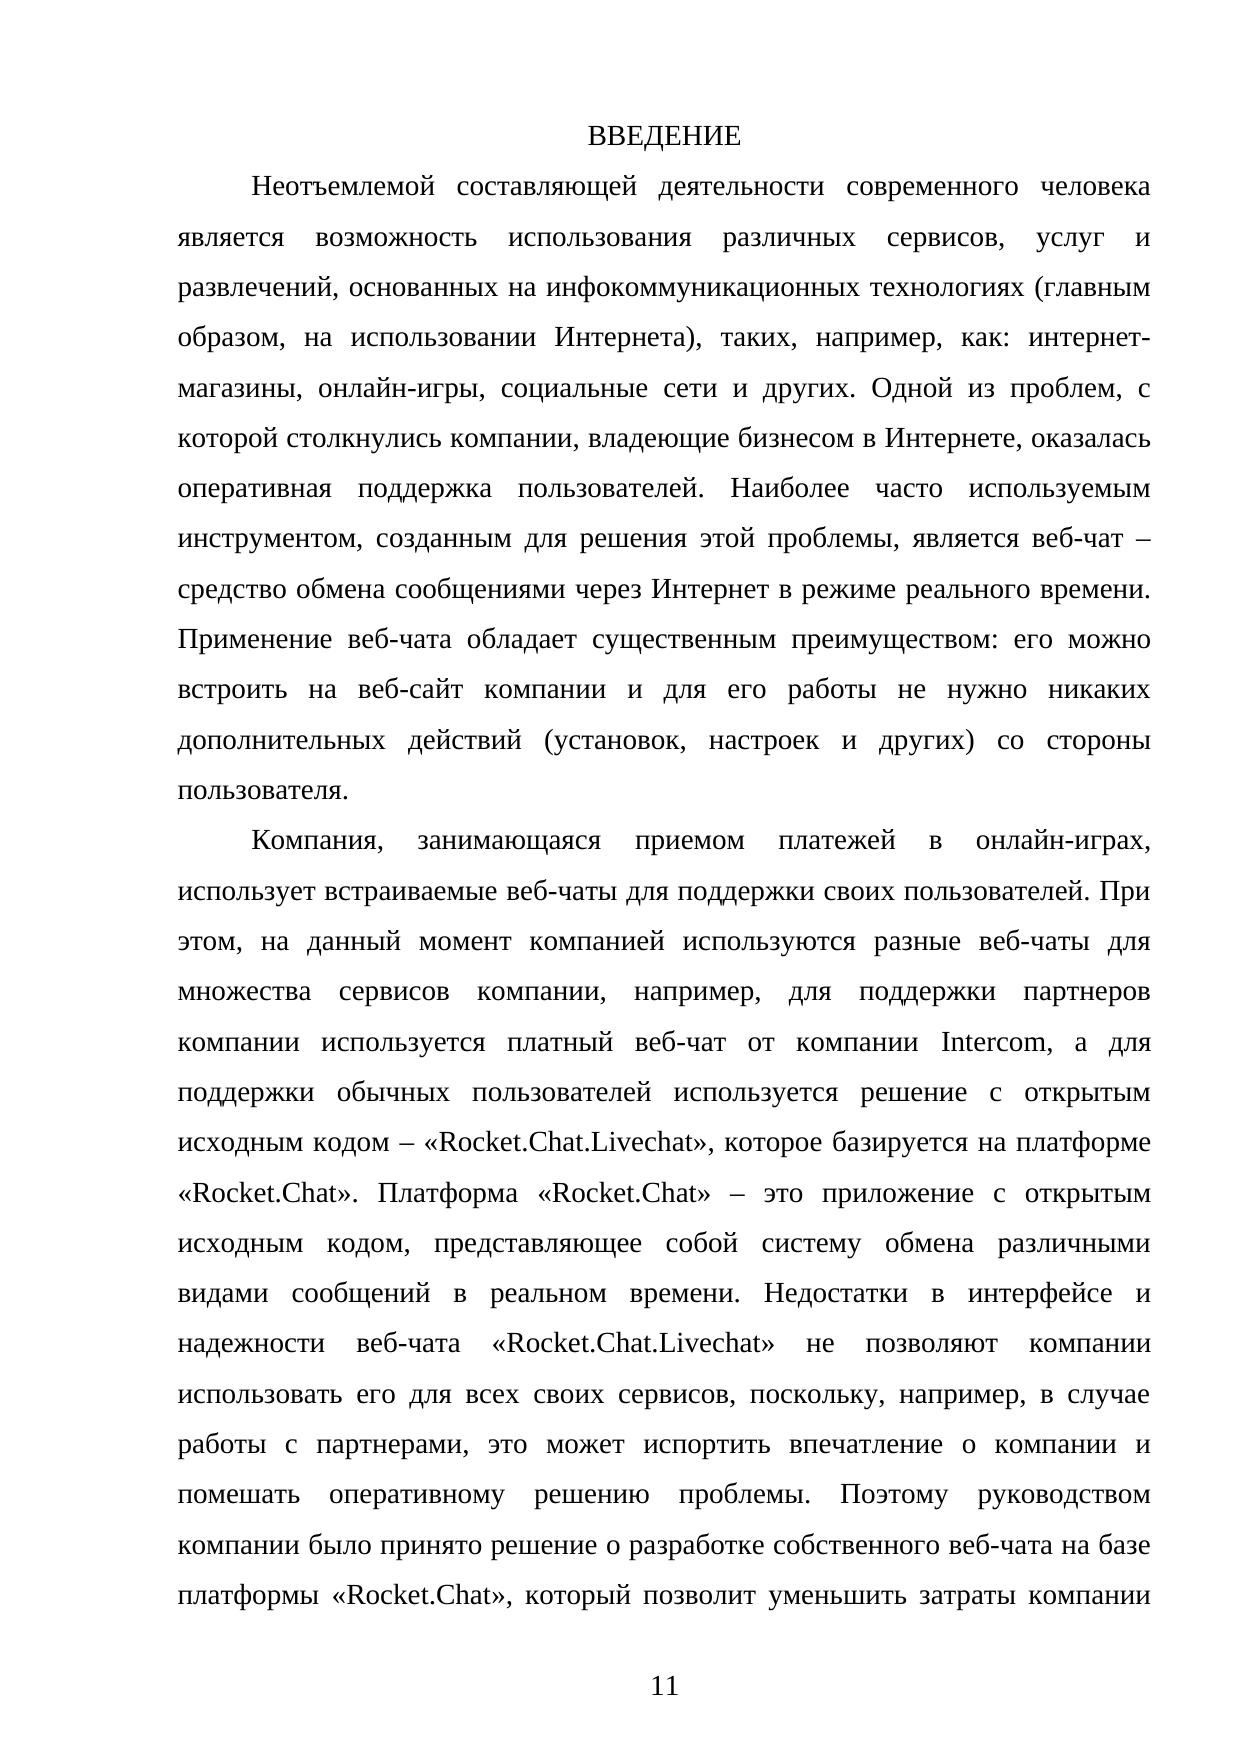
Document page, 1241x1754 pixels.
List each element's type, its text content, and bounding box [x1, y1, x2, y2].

text Неотъемлемой составляющей деятельности современного человека является возможность использования различных сервисов, услуг и развлечений, основанных на инфокоммуникационных технологиях (главным образом, на использовании Интернета), таких, например, как: интернет-магазины, онлайн-игры, социальные сети и других. Одной из проблем, с которой столкнулись компании, владеющие бизнесом в Интернете, оказалась оперативная поддержка пользователей. Наиболее часто используемым инструментом, созданным для решения этой проблемы, является веб-чат – средство обмена сообщениями через Интернет в режиме реального времени. Применение веб-чата обладает существенным преимуществом: его можно встроить на веб-сайт компании и для его работы не нужно никаких дополнительных действий (установок, настроек и других) со стороны пользователя. [177, 168, 1152, 806]
text ВВЕДЕНИЕ [177, 118, 1152, 152]
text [177, 822, 1152, 1611]
